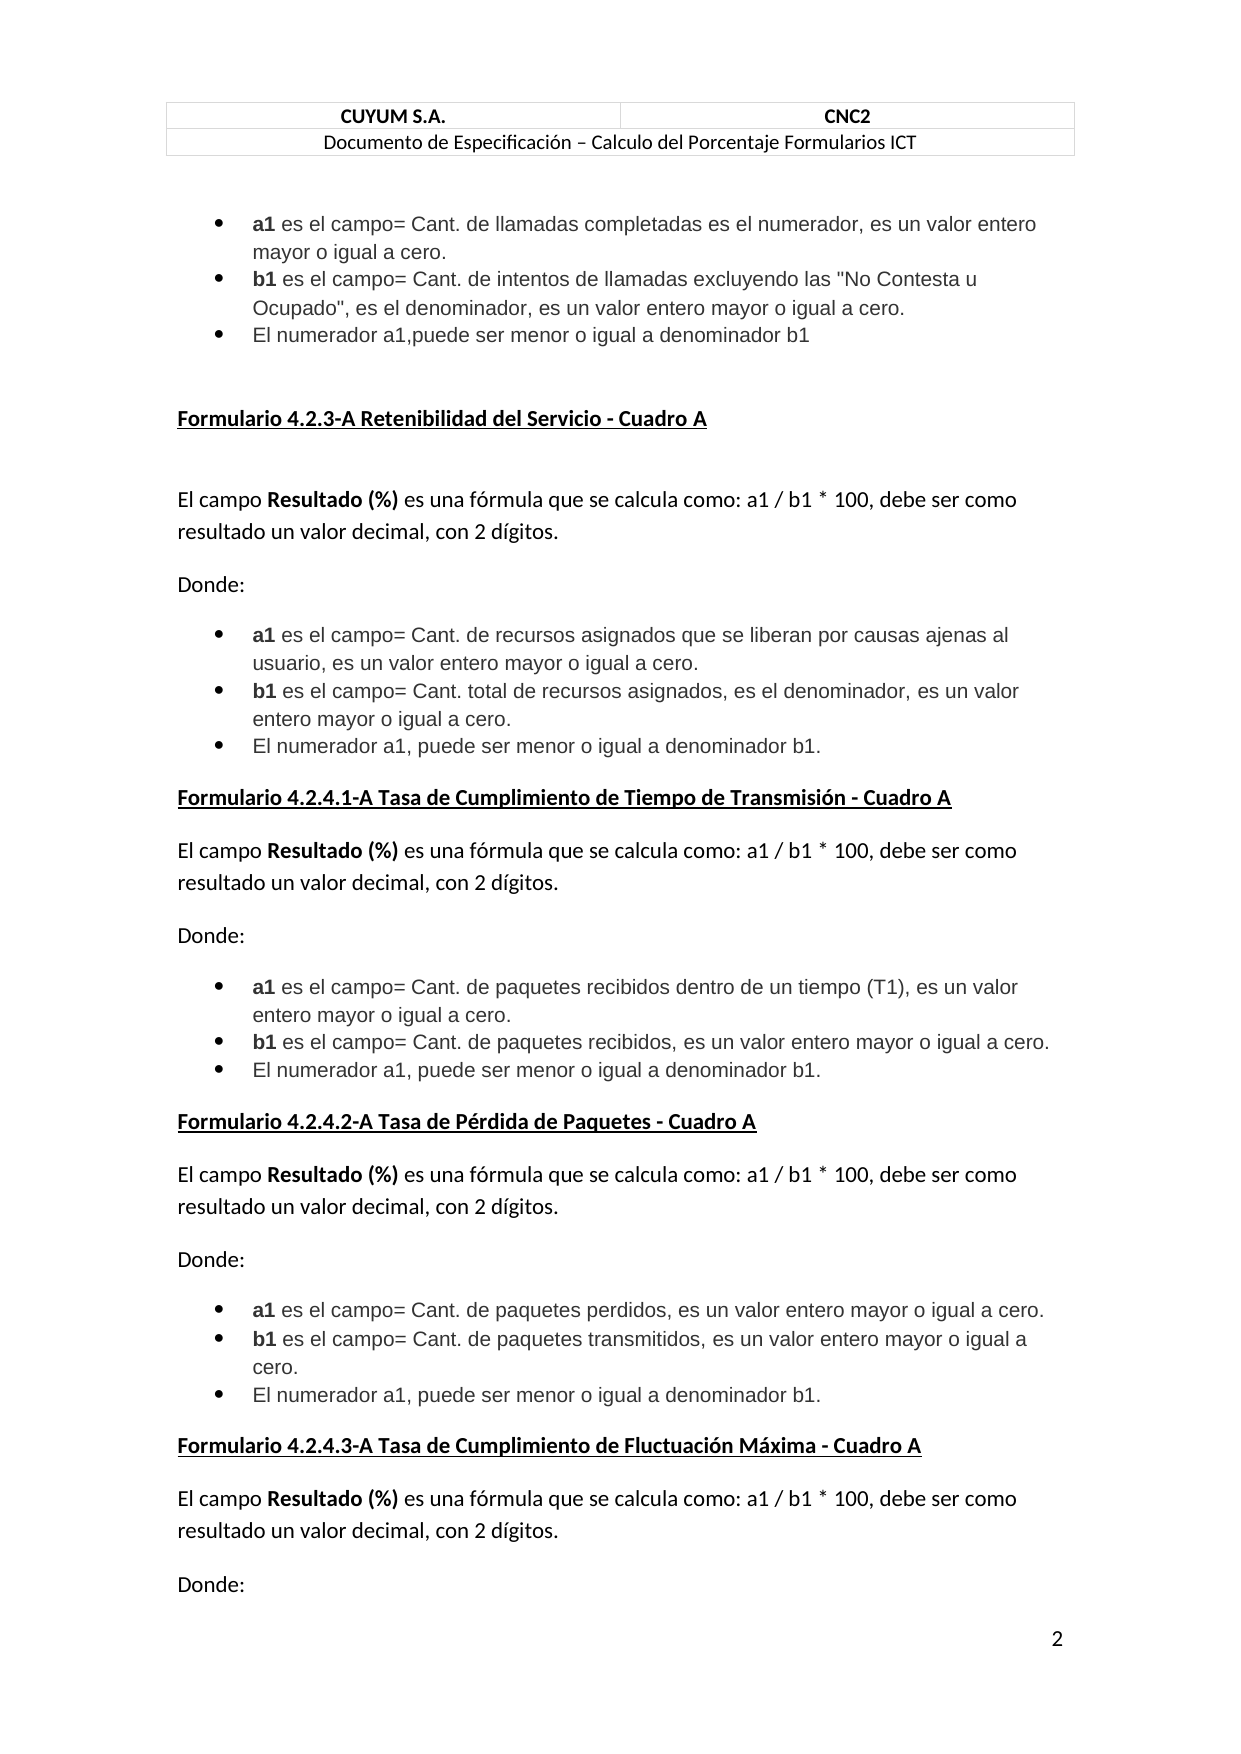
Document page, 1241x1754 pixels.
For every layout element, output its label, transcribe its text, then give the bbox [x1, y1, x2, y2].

list El numerador a1, puede ser menor o igual a denominador b1. [215, 1058, 1063, 1083]
text El campo Resultado (%) es una fórmula que se calcula como: a1 / b1 * 100, debe ser como resultado un valor decimal, con 2 dígitos. [177, 1484, 1063, 1545]
list El numerador a1, puede ser menor o igual a denominador b1. [215, 734, 1063, 759]
text Donde: [177, 921, 1063, 949]
list a1 es el campo= Cant. de paquetes perdidos, es un valor entero mayor o igual a cero. [215, 1298, 1063, 1323]
text Donde: [177, 570, 1063, 598]
list b1 es el campo= Cant. de paquetes transmitidos, es un valor entero mayor o igual a cero. [215, 1327, 1063, 1379]
text El campo Resultado (%) es una fórmula que se calcula como: a1 / b1 * 100, debe ser como resultado un valor decimal, con 2 dígitos. [177, 836, 1063, 896]
list b1 es el campo= Cant. de intentos de llamadas excluyendo las "No Contesta u Ocupado", es el denominador, es un valor entero mayor o igual a cero. [215, 267, 1063, 319]
text Donde: [177, 1245, 1063, 1273]
text El campo Resultado (%) es una fórmula que se calcula como: a1 / b1 * 100, debe ser como resultado un valor decimal, con 2 dígitos. [177, 1160, 1063, 1220]
list El numerador a1, puede ser menor o igual a denominador b1. [215, 1382, 1063, 1407]
text Formulario 4.2.3-A Retenibilidad del Servicio - Cuadro A [177, 404, 1063, 432]
list a1 es el campo= Cant. de llamadas completadas es el numerador, es un valor entero mayor o igual a cero. [215, 212, 1063, 264]
list a1 es el campo= Cant. de paquetes recibidos dentro de un tiempo (T1), es un valor entero mayor o igual a cero. [215, 974, 1063, 1026]
list El numerador a1,puede ser menor o igual a denominador b1 [215, 323, 1063, 347]
text Donde: [177, 1570, 1063, 1598]
text Formulario 4.2.4.1-A Tasa de Cumplimiento de Tiempo de Transmisión - Cuadro A [177, 783, 1063, 811]
text Formulario 4.2.4.3-A Tasa de Cumplimiento de Fluctuación Máxima - Cuadro A [177, 1431, 1063, 1459]
text Formulario 4.2.4.2-A Tasa de Pérdida de Paquetes - Cuadro A [177, 1107, 1063, 1135]
text El campo Resultado (%) es una fórmula que se calcula como: a1 / b1 * 100, debe ser como resultado un valor decimal, con 2 dígitos. [177, 485, 1063, 545]
list b1 es el campo= Cant. de paquetes recibidos, es un valor entero mayor o igual a cero. [215, 1030, 1063, 1054]
list a1 es el campo= Cant. de recursos asignados que se liberan por causas ajenas al usuario, es un valor entero mayor o igual a cero. [215, 623, 1063, 675]
list b1 es el campo= Cant. total de recursos asignados, es el denominador, es un valor entero mayor o igual a cero. [215, 679, 1063, 731]
